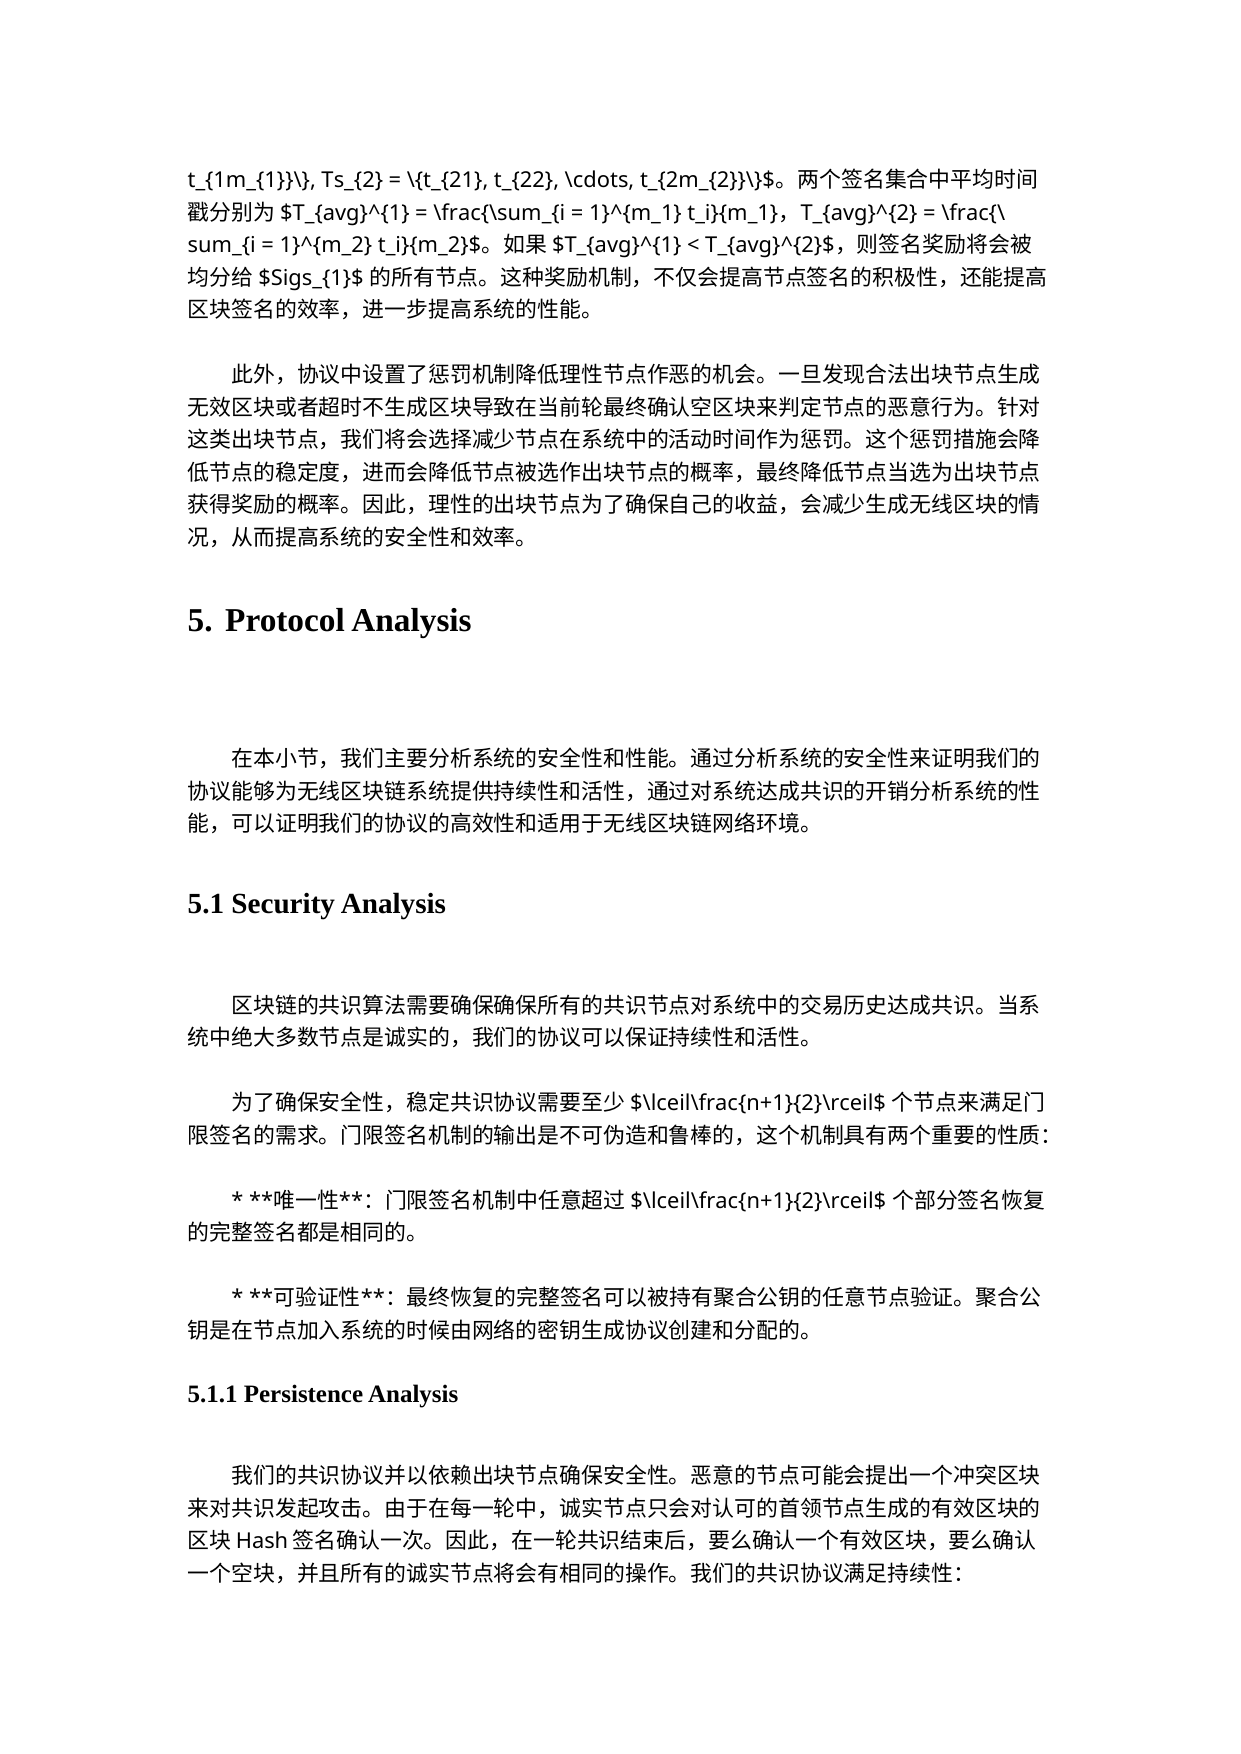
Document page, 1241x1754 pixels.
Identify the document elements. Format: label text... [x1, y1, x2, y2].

text 此外，协议中设置了惩罚机制降低理性节点作恶的机会。一旦发现合法出块节点生成无效区块或者超时不生成区块导致在当前轮最终确认空区块来判定节点的恶意行为。针对这类出块节点，我们将会选择减少节点在系统中的活动时间作为惩罚。这个惩罚措施会降低节点的稳定度，进而会降低节点被选作出块节点的概率，最终降低节点当选为出块节点获得奖励的概率。因此，理性的出块节点为了确保自己的收益，会减少生成无线区块的情况，从而提高系统的安全性和效率。 [187, 357, 1053, 552]
text 区块链的共识算法需要确保确保所有的共识节点对系统中的交易历史达成共识。当系统中绝大多数节点是诚实的，我们的协议可以保证持续性和活性。 [187, 987, 1053, 1052]
text * **唯一性**：门限签名机制中任意超过 $\lceil\frac{n+1}{2}\rceil$ 个部分签名恢复的完整签名都是相同的。 [187, 1182, 1053, 1247]
subtitle 5.1 Security Analysis [187, 871, 1053, 936]
text * **可验证性**：最终恢复的完整签名可以被持有聚合公钥的任意节点验证。聚合公钥是在节点加入系统的时候由网络的密钥生成协议创建和分配的。 [187, 1280, 1053, 1345]
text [187, 162, 1053, 324]
text 为了确保安全性，稳定共识协议需要至少 $\lceil\frac{n+1}{2}\rceil$ 个节点来满足门限签名的需求。门限签名机制的输出是不可伪造和鲁棒的，这个机制具有两个重要的性质： [187, 1085, 1053, 1150]
subtitle 5.1.1 Persistence Analysis [187, 1377, 1053, 1410]
subtitle Protocol Analysis [187, 587, 1053, 652]
text 在本小节，我们主要分析系统的安全性和性能。通过分析系统的安全性来证明我们的协议能够为无线区块链系统提供持续性和活性，通过对系统达成共识的开销分析系统的性能，可以证明我们的协议的高效性和适用于无线区块链网络环境。 [187, 741, 1053, 838]
text 我们的共识协议并以依赖出块节点确保安全性。恶意的节点可能会提出一个冲突区块来对共识发起攻击。由于在每一轮中，诚实节点只会对认可的首领节点生成的有效区块的区块Hash签名确认一次。因此，在一轮共识结束后，要么确认一个有效区块，要么确认一个空块，并且所有的诚实节点将会有相同的操作。我们的共识协议满足持续性： [187, 1458, 1053, 1588]
